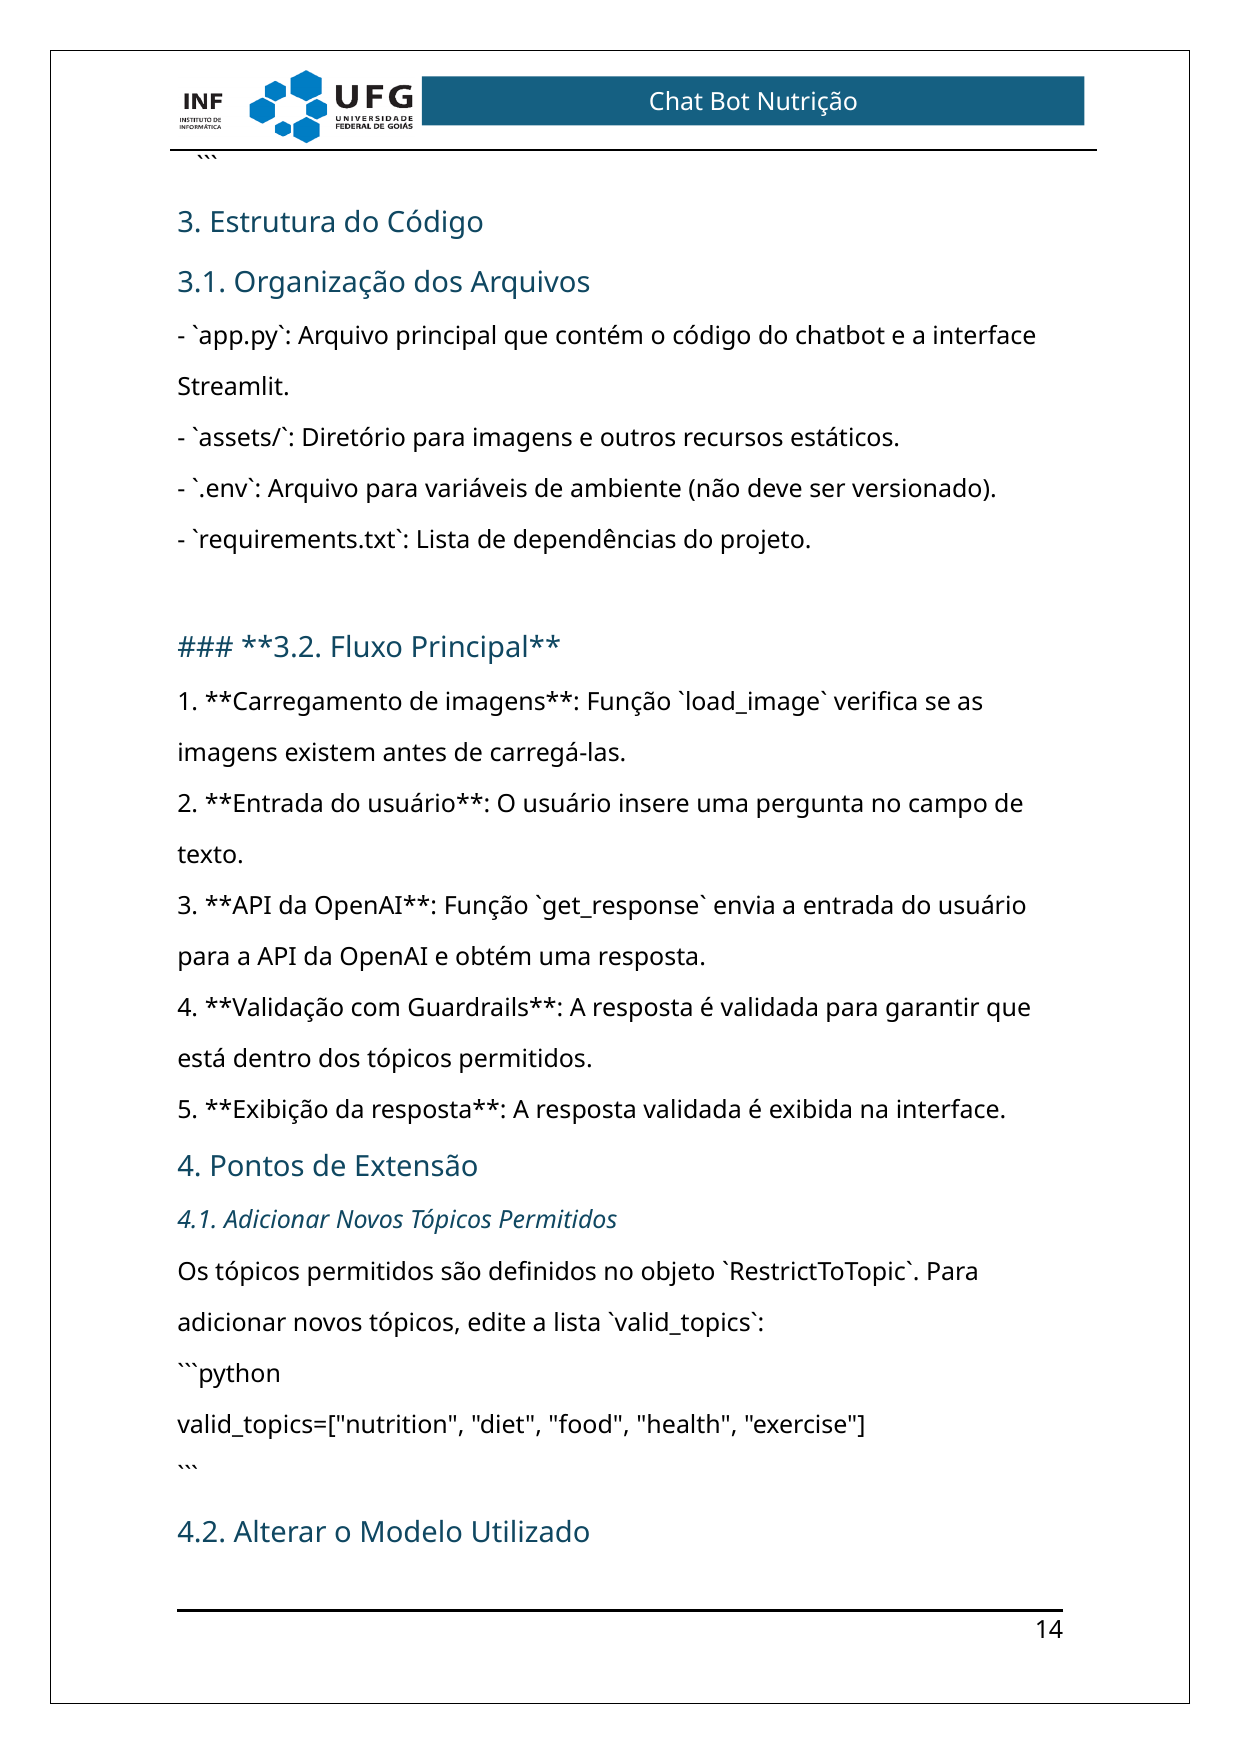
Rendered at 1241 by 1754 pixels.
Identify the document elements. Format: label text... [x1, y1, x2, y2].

picture [177, 68, 415, 144]
